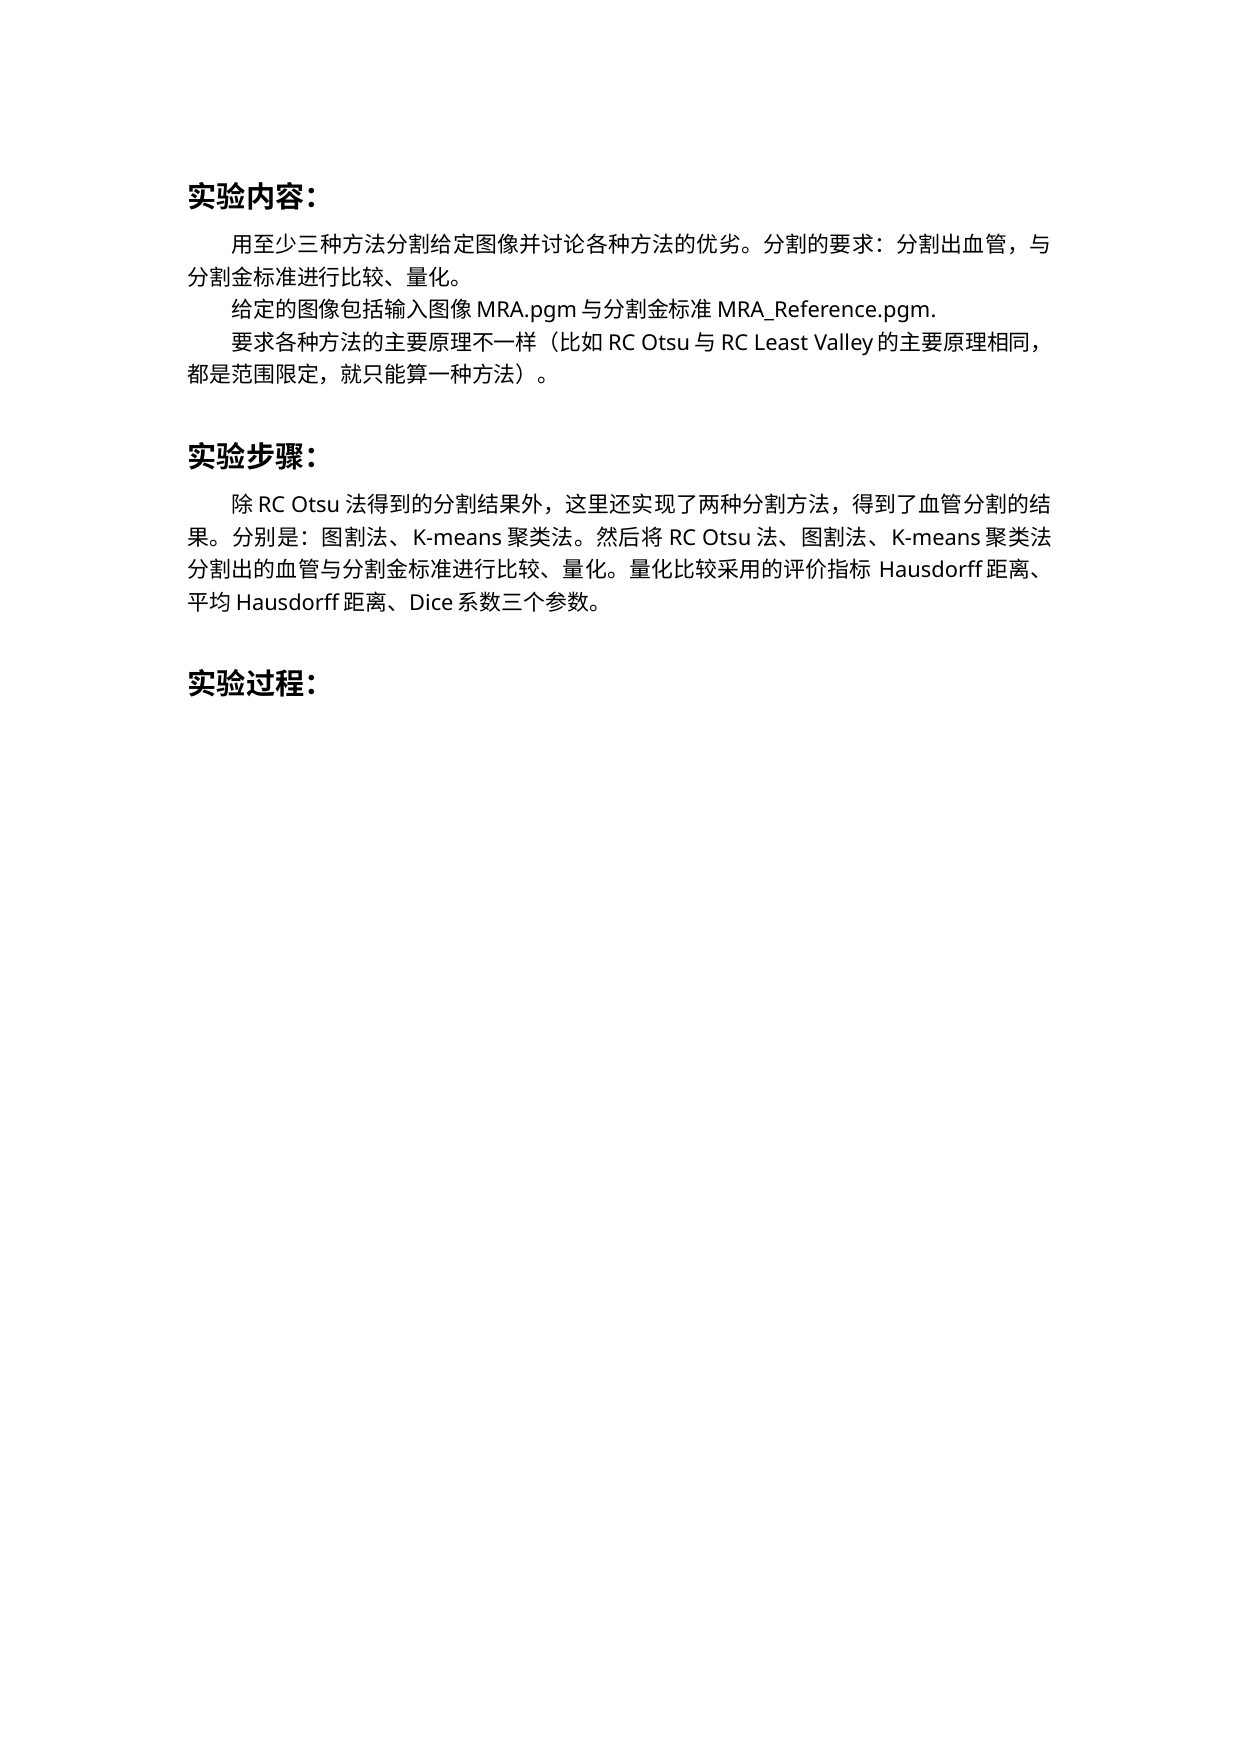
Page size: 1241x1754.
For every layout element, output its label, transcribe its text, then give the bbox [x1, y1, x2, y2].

text 实验过程： [187, 649, 1053, 714]
text 实验内容： [187, 162, 1053, 227]
text 给定的图像包括输入图像MRA.pgm与分割金标准MRA_Reference.pgm. [187, 292, 1053, 324]
text 实验步骤： [187, 422, 1053, 487]
text 要求各种方法的主要原理不一样（比如RC Otsu与RC Least Valley的主要原理相同，都是范围限定，就只能算一种方法）。 [187, 324, 1053, 389]
text 用至少三种方法分割给定图像并讨论各种方法的优劣。分割的要求：分割出血管，与分割金标准进行比较、量化。 [187, 227, 1053, 292]
text 除RC Otsu法得到的分割结果外，这里还实现了两种分割方法，得到了血管分割的结果。分别是：图割法、K-means聚类法。然后将RC Otsu法、图割法、K-means聚类法分割出的血管与分割金标准进行比较、量化。量化比较采用的评价指标Hausdorff距离、平均Hausdorff距离、Dice系数三个参数。 [187, 487, 1053, 617]
